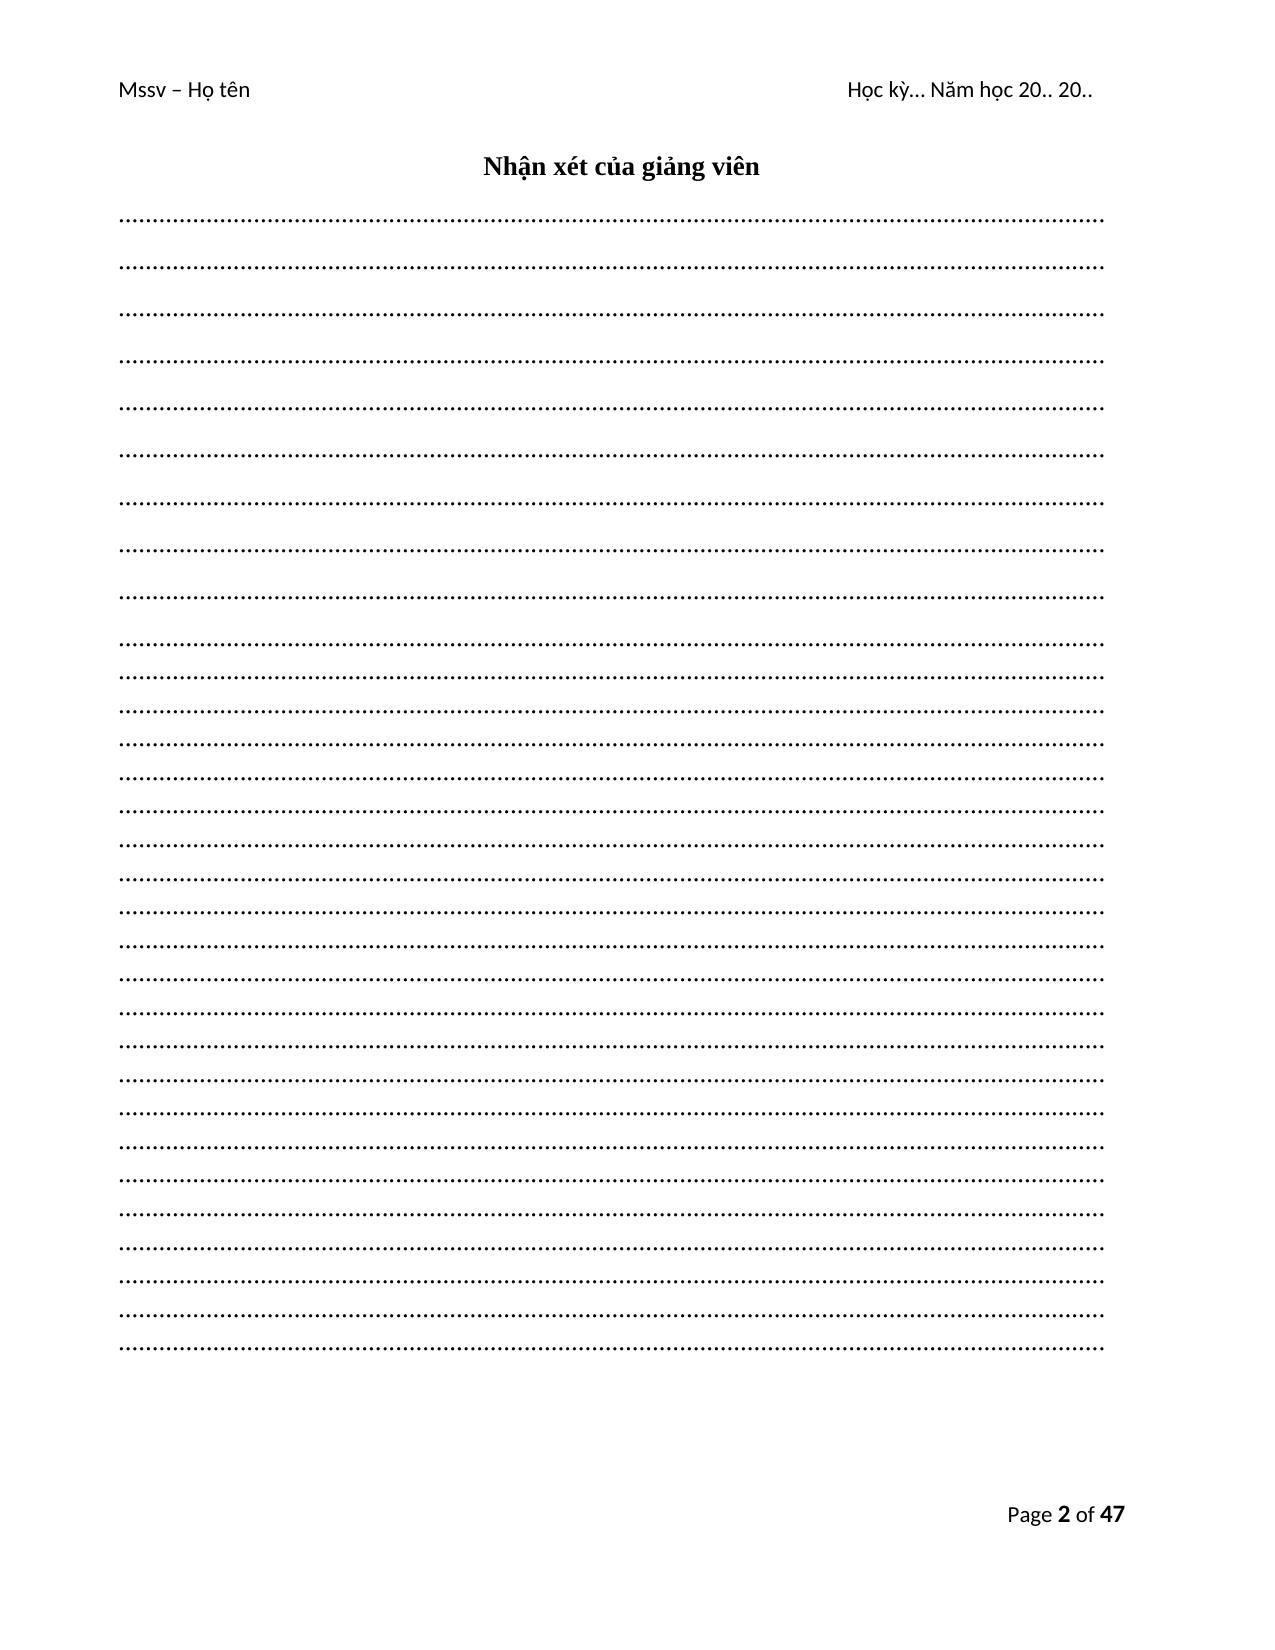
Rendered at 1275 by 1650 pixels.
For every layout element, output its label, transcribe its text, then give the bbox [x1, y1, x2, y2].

text Nhận xét của giảng viên [118, 150, 1125, 181]
